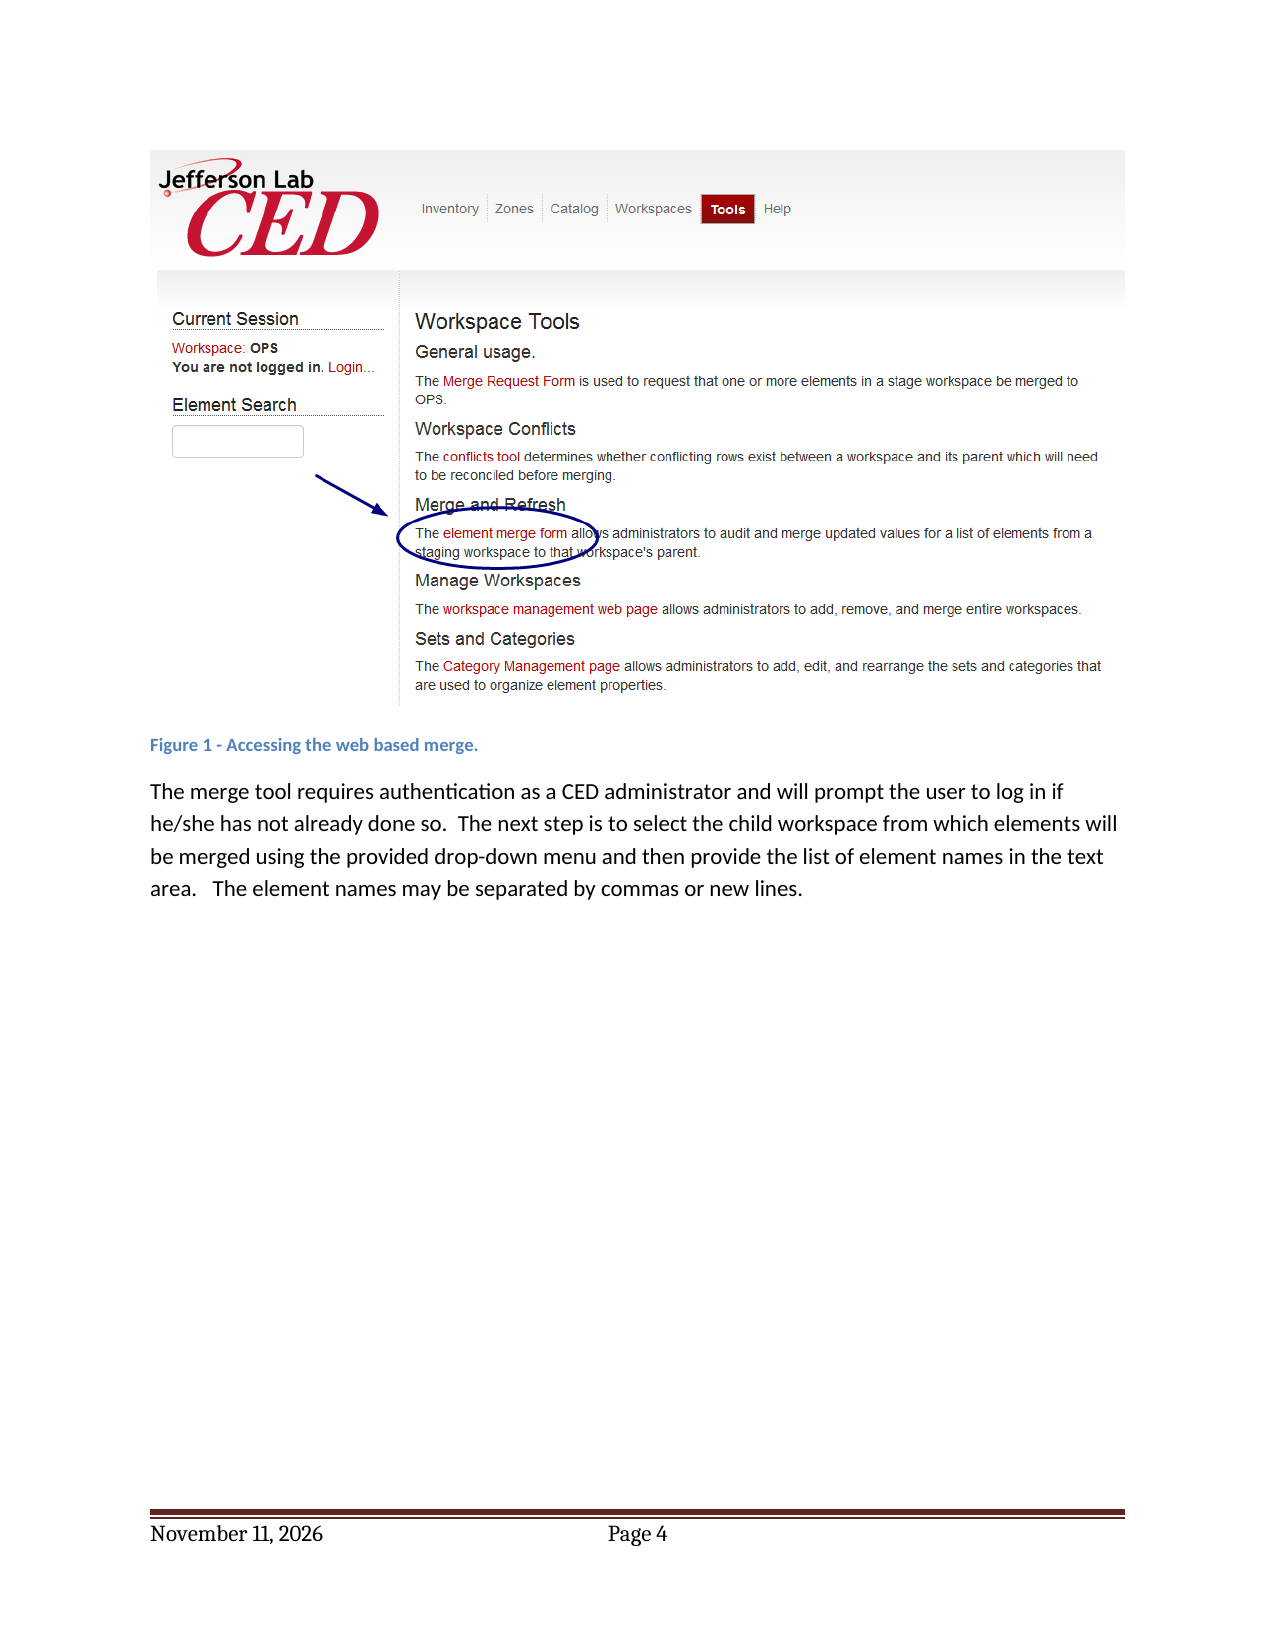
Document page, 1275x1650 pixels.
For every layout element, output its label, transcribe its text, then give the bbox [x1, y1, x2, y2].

text The merge tool requires authentication as a CED administrator and will prompt the user to log in if he/she has not already done so. The next step is to select the child workspace from which elements will be merged using the provided drop-down menu and then provide the list of element names in the text area. The element names may be separated by commas or new lines. [150, 777, 1125, 902]
picture [150, 150, 1125, 709]
